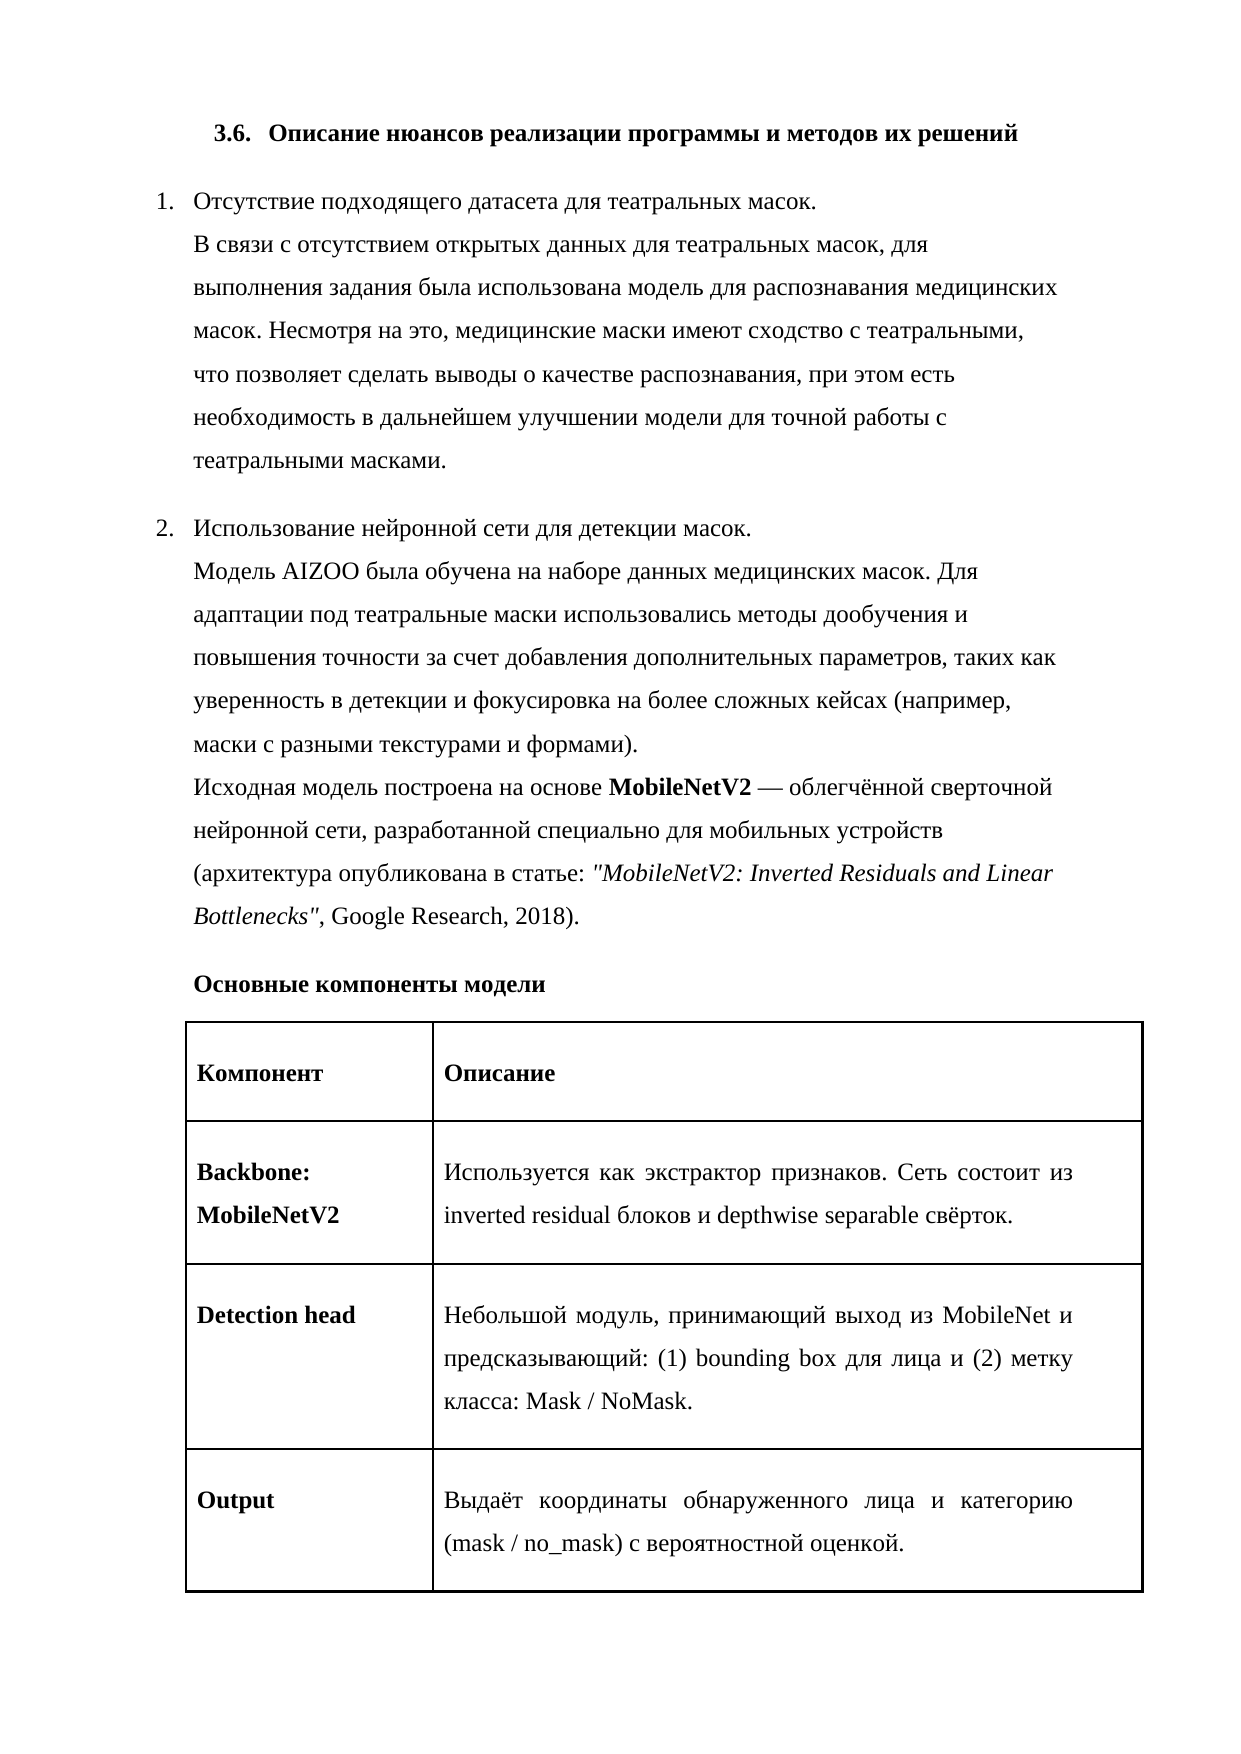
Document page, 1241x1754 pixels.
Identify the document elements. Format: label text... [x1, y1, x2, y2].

table_header Описание [434, 1023, 1141, 1120]
table_cell Небольшой модуль, принимающий выход из MobileNet и предсказывающий: (1) bounding box для лица и (2) метку класса: Mask / NoMask. [434, 1265, 1141, 1448]
table_cell Используется как экстрактор признаков. Сеть состоит из inverted residual блоков и depthwise separable свёрток. [434, 1122, 1141, 1262]
list Отсутствие подходящего датасета для театральных масок. В связи с отсутствием открытых данных для театральных масок, для выполнения задания была использована модель для распознавания медицинских масок. Несмотря на это, медицинские маски имеют сходство с театральными, что позволяет сделать выводы о качестве распознавания, при этом есть необходимость в дальнейшем улучшении модели для точной работы с театральными масками. [156, 186, 1064, 474]
list Описание нюансов реализации программы и методов их решений [251, 118, 1122, 147]
table_cell Detection head [187, 1265, 432, 1448]
list Использование нейронной сети для детекции масок. Модель AIZOO была обучена на наборе данных медицинских масок. Для адаптации под театральные маски использовались методы дообучения и повышения точности за счет добавления дополнительных параметров, таких как уверенность в детекции и фокусировка на более сложных кейсах (например, маски с разными текстурами и формами). Исходная модель построена на основе MobileNetV2 — облегчённой сверточной нейронной сети, разработанной специально для мобильных устройств (архитектура опубликована в статье: "MobileNetV2: Inverted Residuals and Linear Bottlenecks", Google Research, 2018). [156, 513, 1064, 930]
table_cell Backbone: MobileNetV2 [187, 1122, 432, 1262]
table_header Компонент [187, 1023, 432, 1120]
table_cell Выдаёт координаты обнаруженного лица и категорию (mask / no_mask) с вероятностной оценкой. [434, 1450, 1141, 1590]
table_cell Output [187, 1450, 432, 1590]
subtitle Основные компоненты модели [118, 969, 1122, 998]
